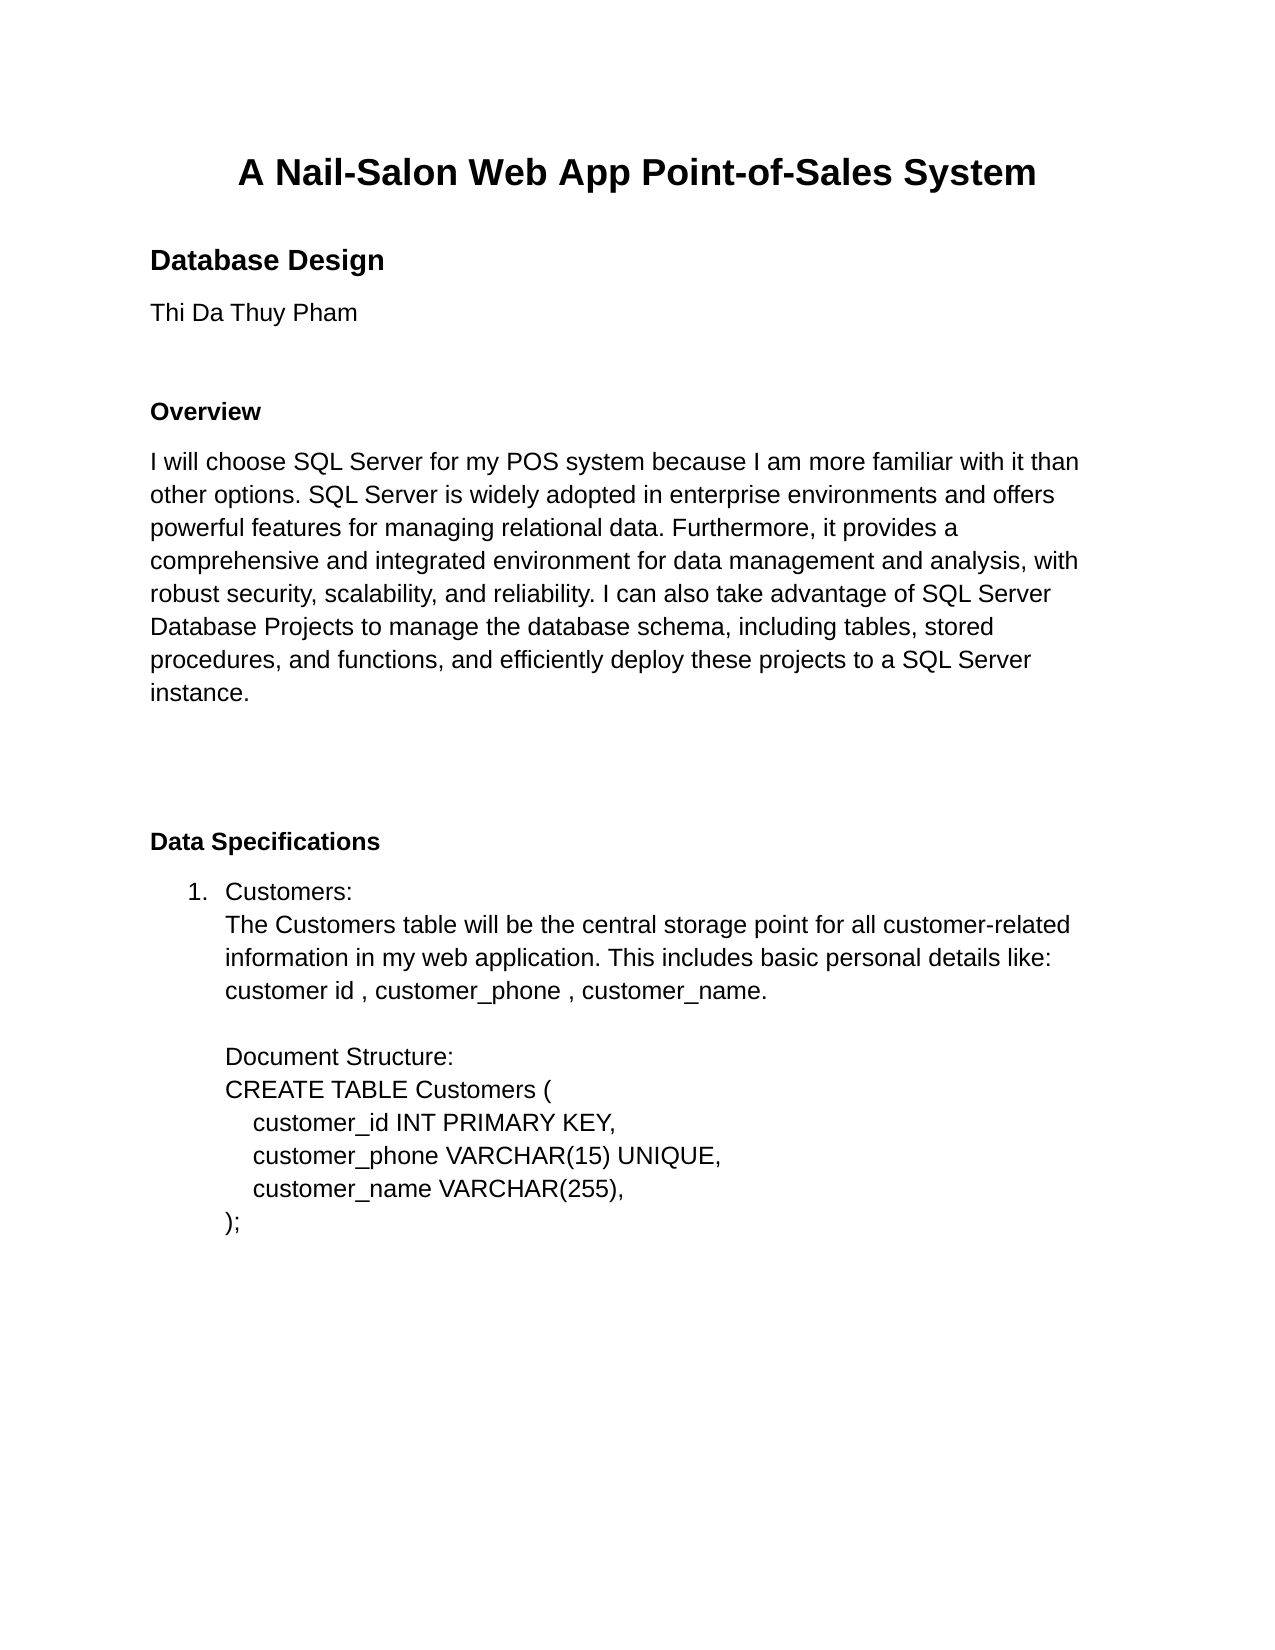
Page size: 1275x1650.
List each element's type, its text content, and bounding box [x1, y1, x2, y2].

list ); [225, 1207, 1125, 1236]
text I will choose SQL Server for my POS system because I am more familiar with it than other options. SQL Server is widely adopted in enterprise environments and offers powerful features for managing relational data. Furthermore, it provides a comprehensive and integrated environment for data management and analysis, with robust security, scalability, and reliability. I can also take advantage of SQL Server Database Projects to manage the database schema, including tables, stored procedures, and functions, and efficiently deploy these projects to a SQL Server instance. [150, 447, 1125, 707]
text Data Specifications [150, 827, 1125, 856]
list customer_name VARCHAR(255), [225, 1174, 1125, 1203]
text Thi Da Thuy Pham [150, 298, 1125, 327]
list The Customers table will be the central storage point for all customer-related information in my web application. This includes basic personal details like: customer id , customer_phone , customer_name. [225, 910, 1125, 1005]
text A Nail-Salon Web App Point-of-Sales System [150, 150, 1125, 193]
list CREATE TABLE Customers ( [225, 1075, 1125, 1104]
list customer_phone VARCHAR(15) UNIQUE, [225, 1141, 1125, 1170]
list Document Structure: [225, 1042, 1125, 1071]
text Overview [150, 397, 1125, 426]
list Customers: [187, 877, 1125, 906]
text Database Design [150, 243, 1125, 276]
list customer_id INT PRIMARY KEY, [225, 1108, 1125, 1137]
